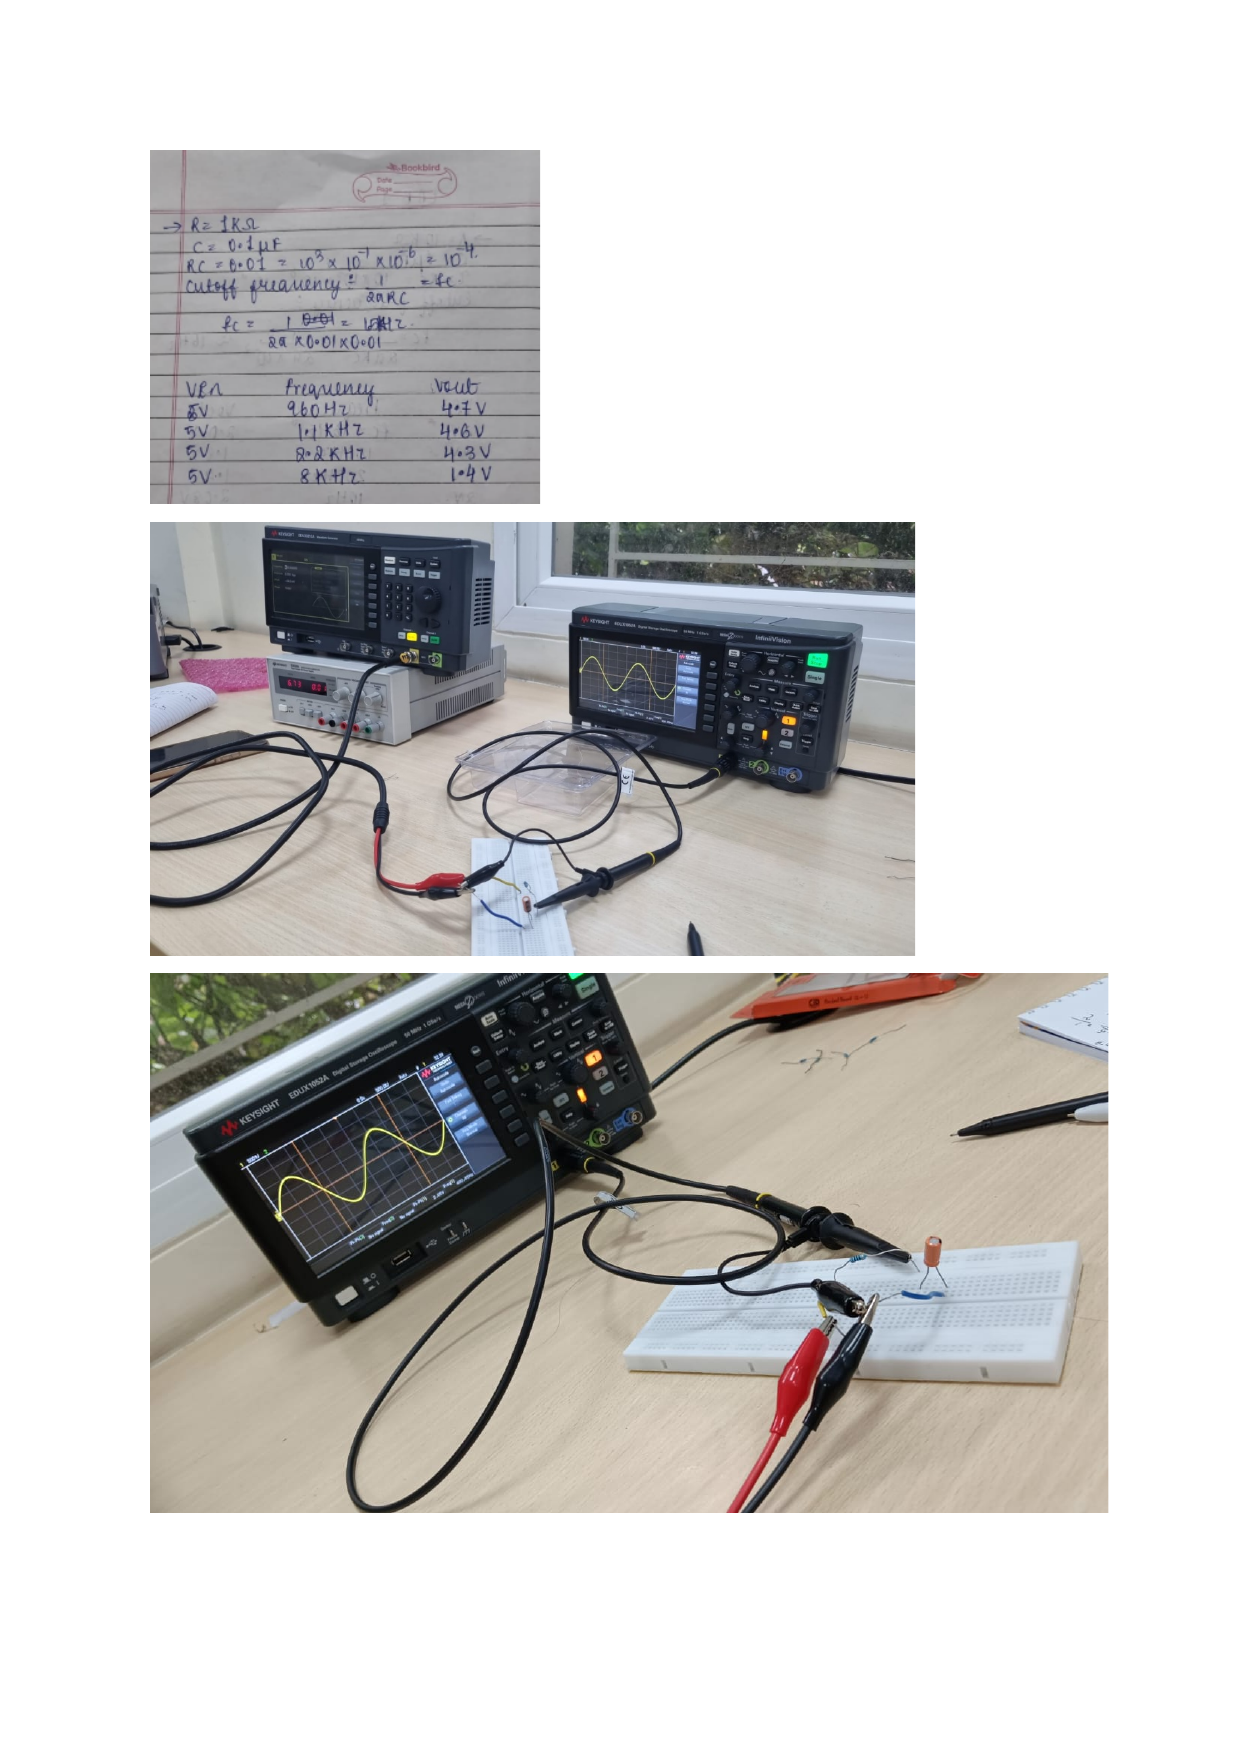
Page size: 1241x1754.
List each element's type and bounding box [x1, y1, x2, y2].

picture [150, 150, 540, 504]
picture [150, 973, 1109, 1513]
picture [150, 522, 916, 956]
